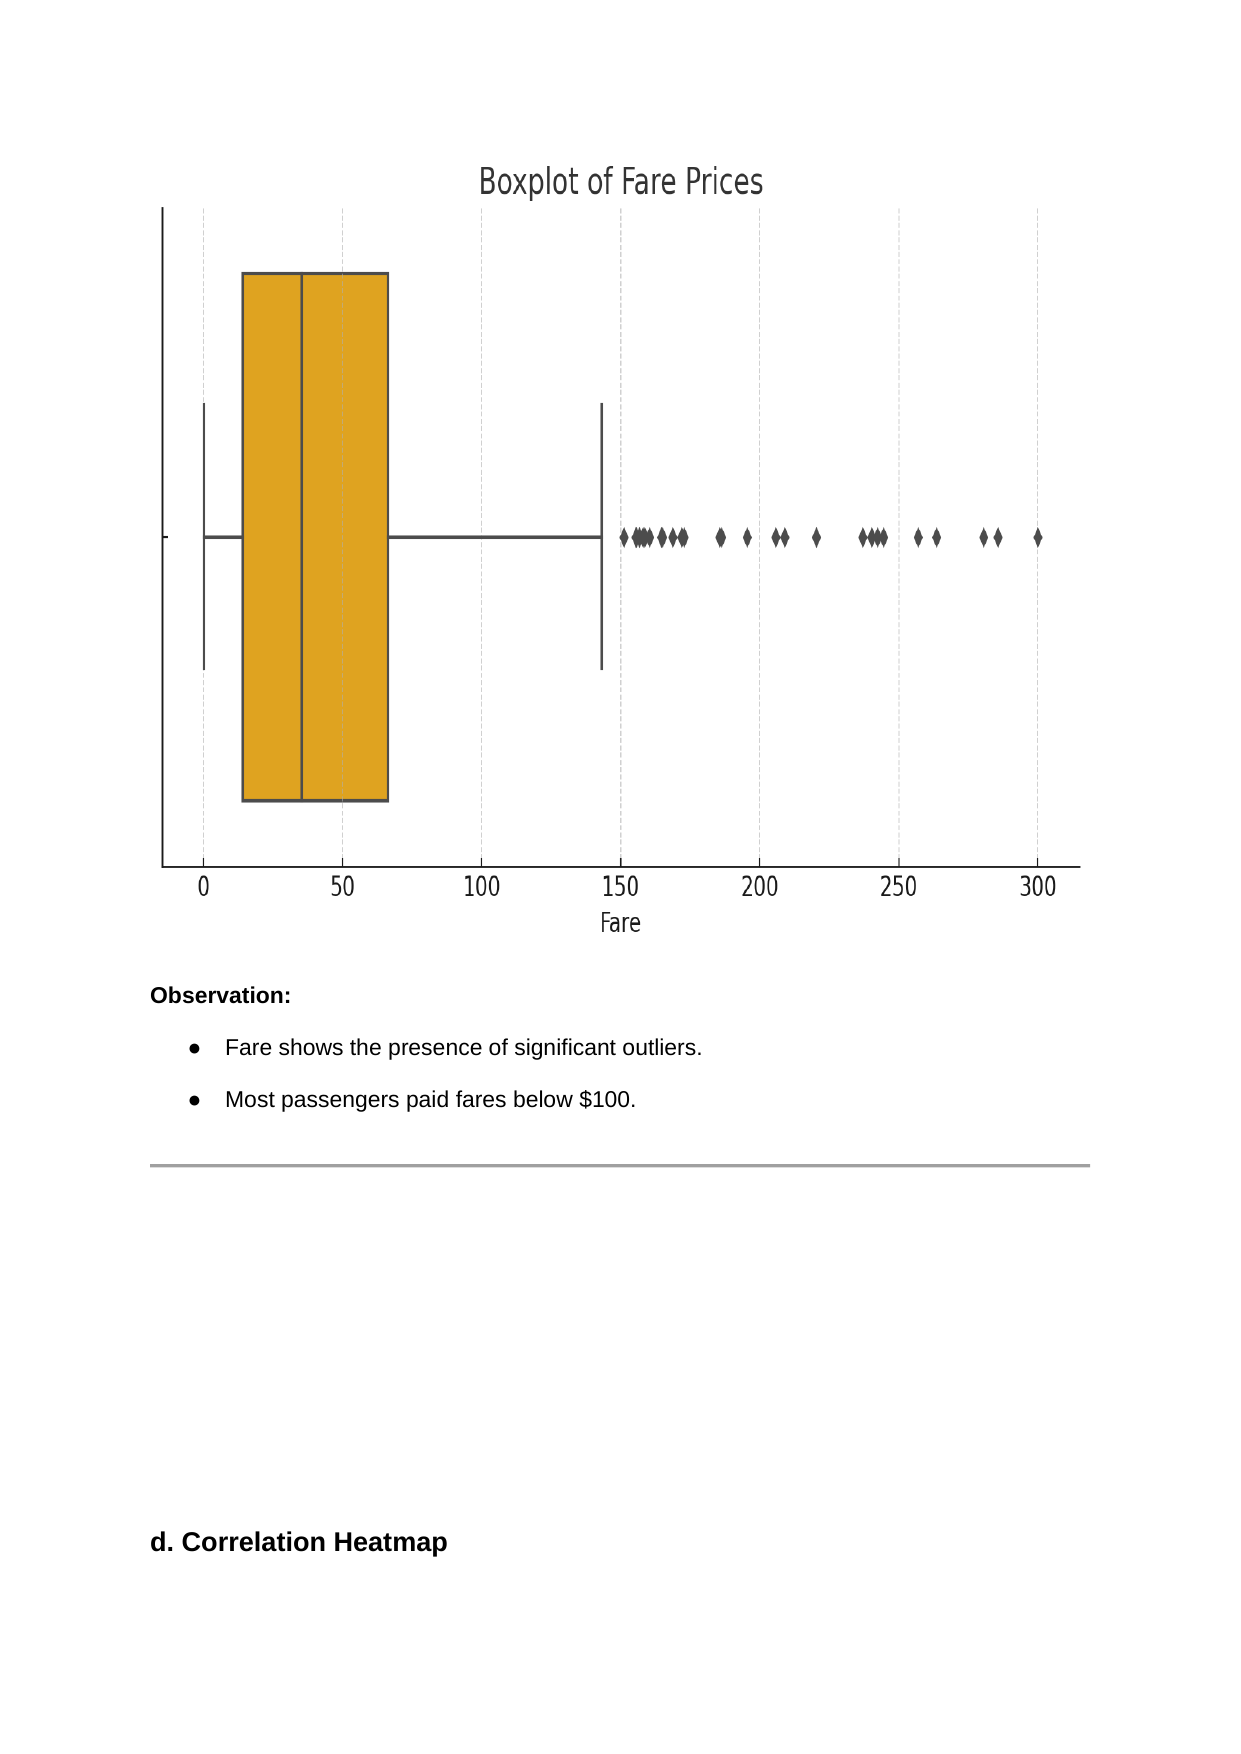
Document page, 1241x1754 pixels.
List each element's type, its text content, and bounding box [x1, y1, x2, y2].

picture [150, 150, 1091, 954]
subtitle d. Correlation Heatmap [150, 1526, 1090, 1557]
list Most passengers paid fares below $100. [187, 1086, 1090, 1139]
text Observation: [150, 982, 1090, 1009]
list Fare shows the presence of significant outliers. [187, 1034, 1090, 1086]
